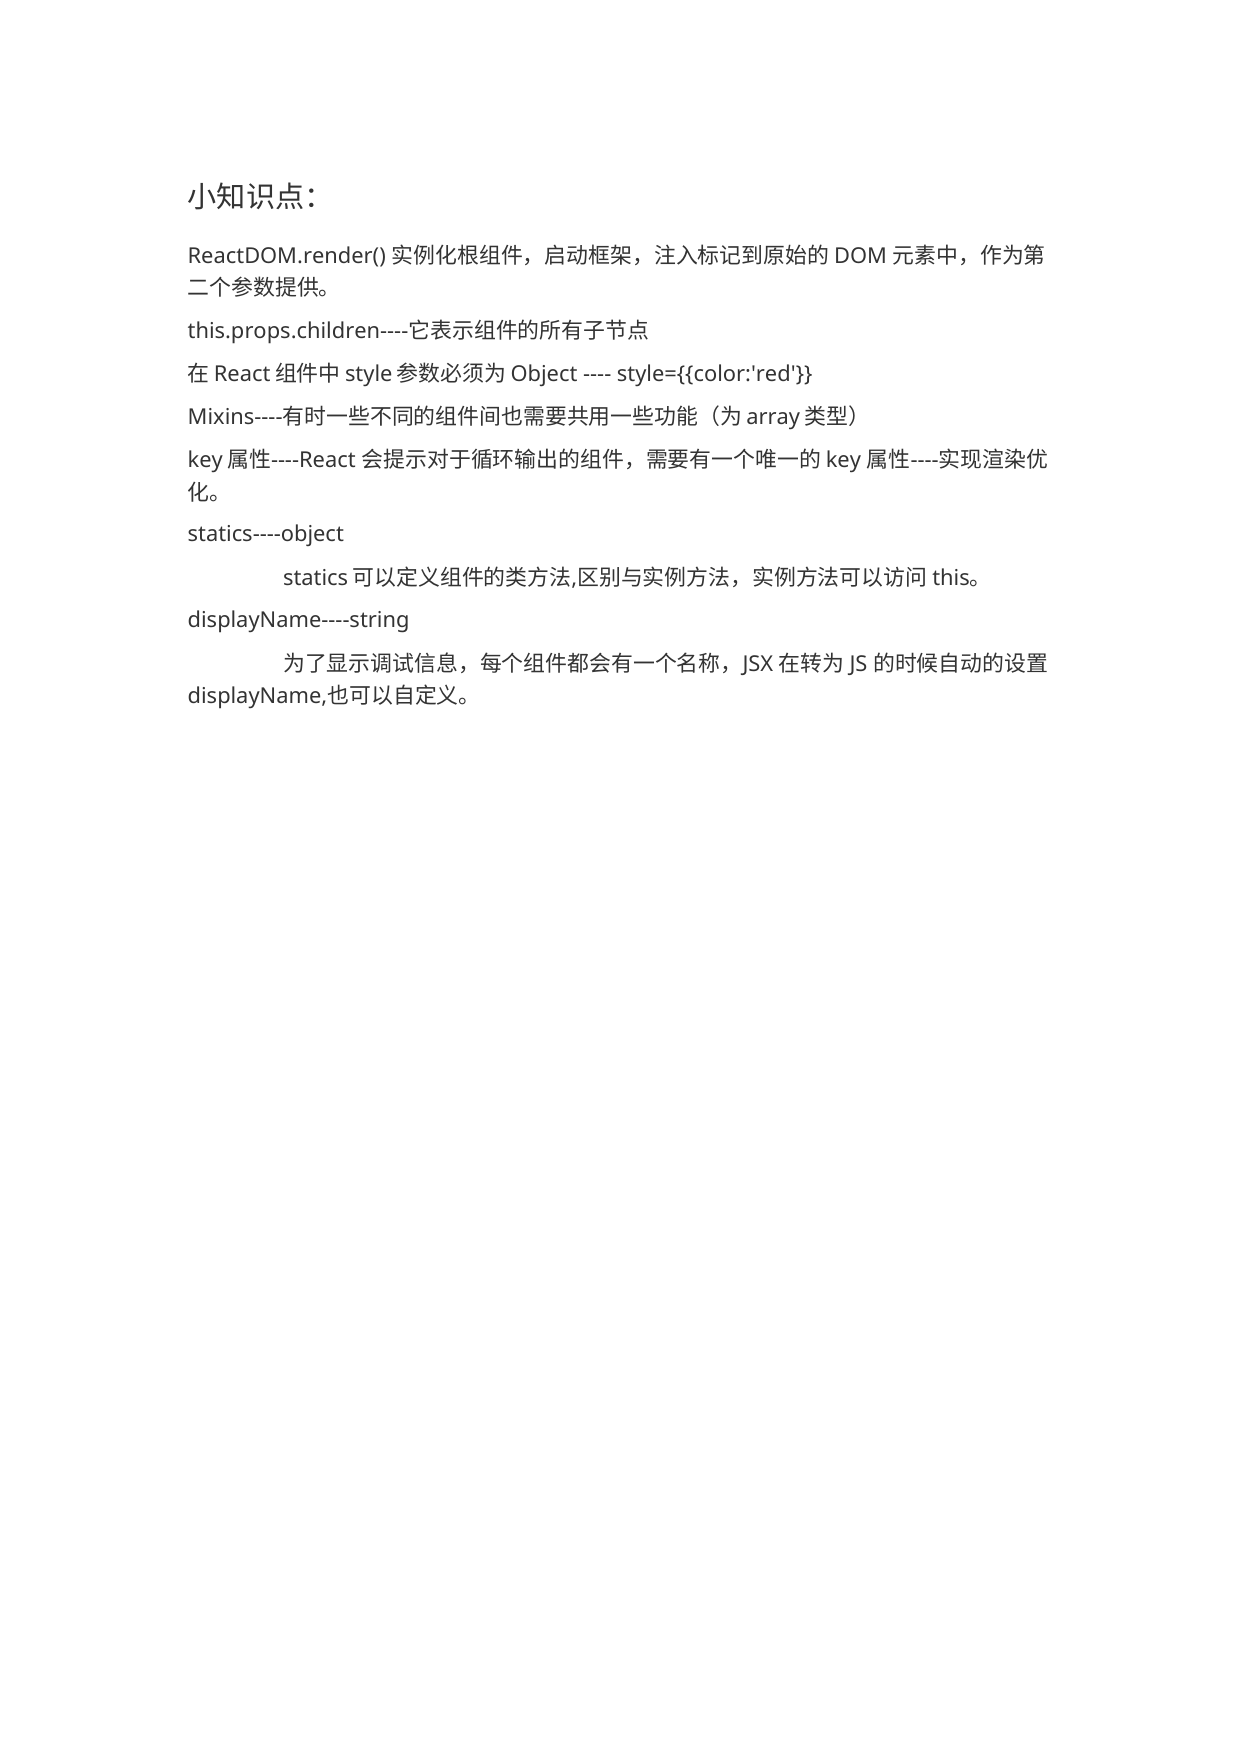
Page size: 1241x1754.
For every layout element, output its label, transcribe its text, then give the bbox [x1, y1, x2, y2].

text displayName----string [187, 603, 1053, 635]
text key属性----React 会提示对于循环输出的组件，需要有一个唯一的 key 属性----实现渲染优化。 [187, 442, 1053, 507]
text statics可以定义组件的类方法,区别与实例方法，实例方法可以访问 this。 [187, 560, 1053, 592]
text 小知识点： [187, 162, 1053, 227]
text this.props.children----它表示组件的所有子节点 [187, 313, 1053, 345]
text 为了显示调试信息，每个组件都会有一个名称，JSX 在转为 JS 的时候自动的设置 displayName,也可以自定义。 [187, 646, 1053, 711]
text ReactDOM.render() 实例化根组件，启动框架，注入标记到原始的 DOM 元素中，作为第二个参数提供。 [187, 237, 1053, 302]
text 在React组件中style参数必须为Object ---- style={{color:'red'}} [187, 356, 1053, 388]
text statics----object [187, 517, 1053, 549]
text Mixins----有时一些不同的组件间也需要共用一些功能（为array类型） [187, 399, 1053, 431]
